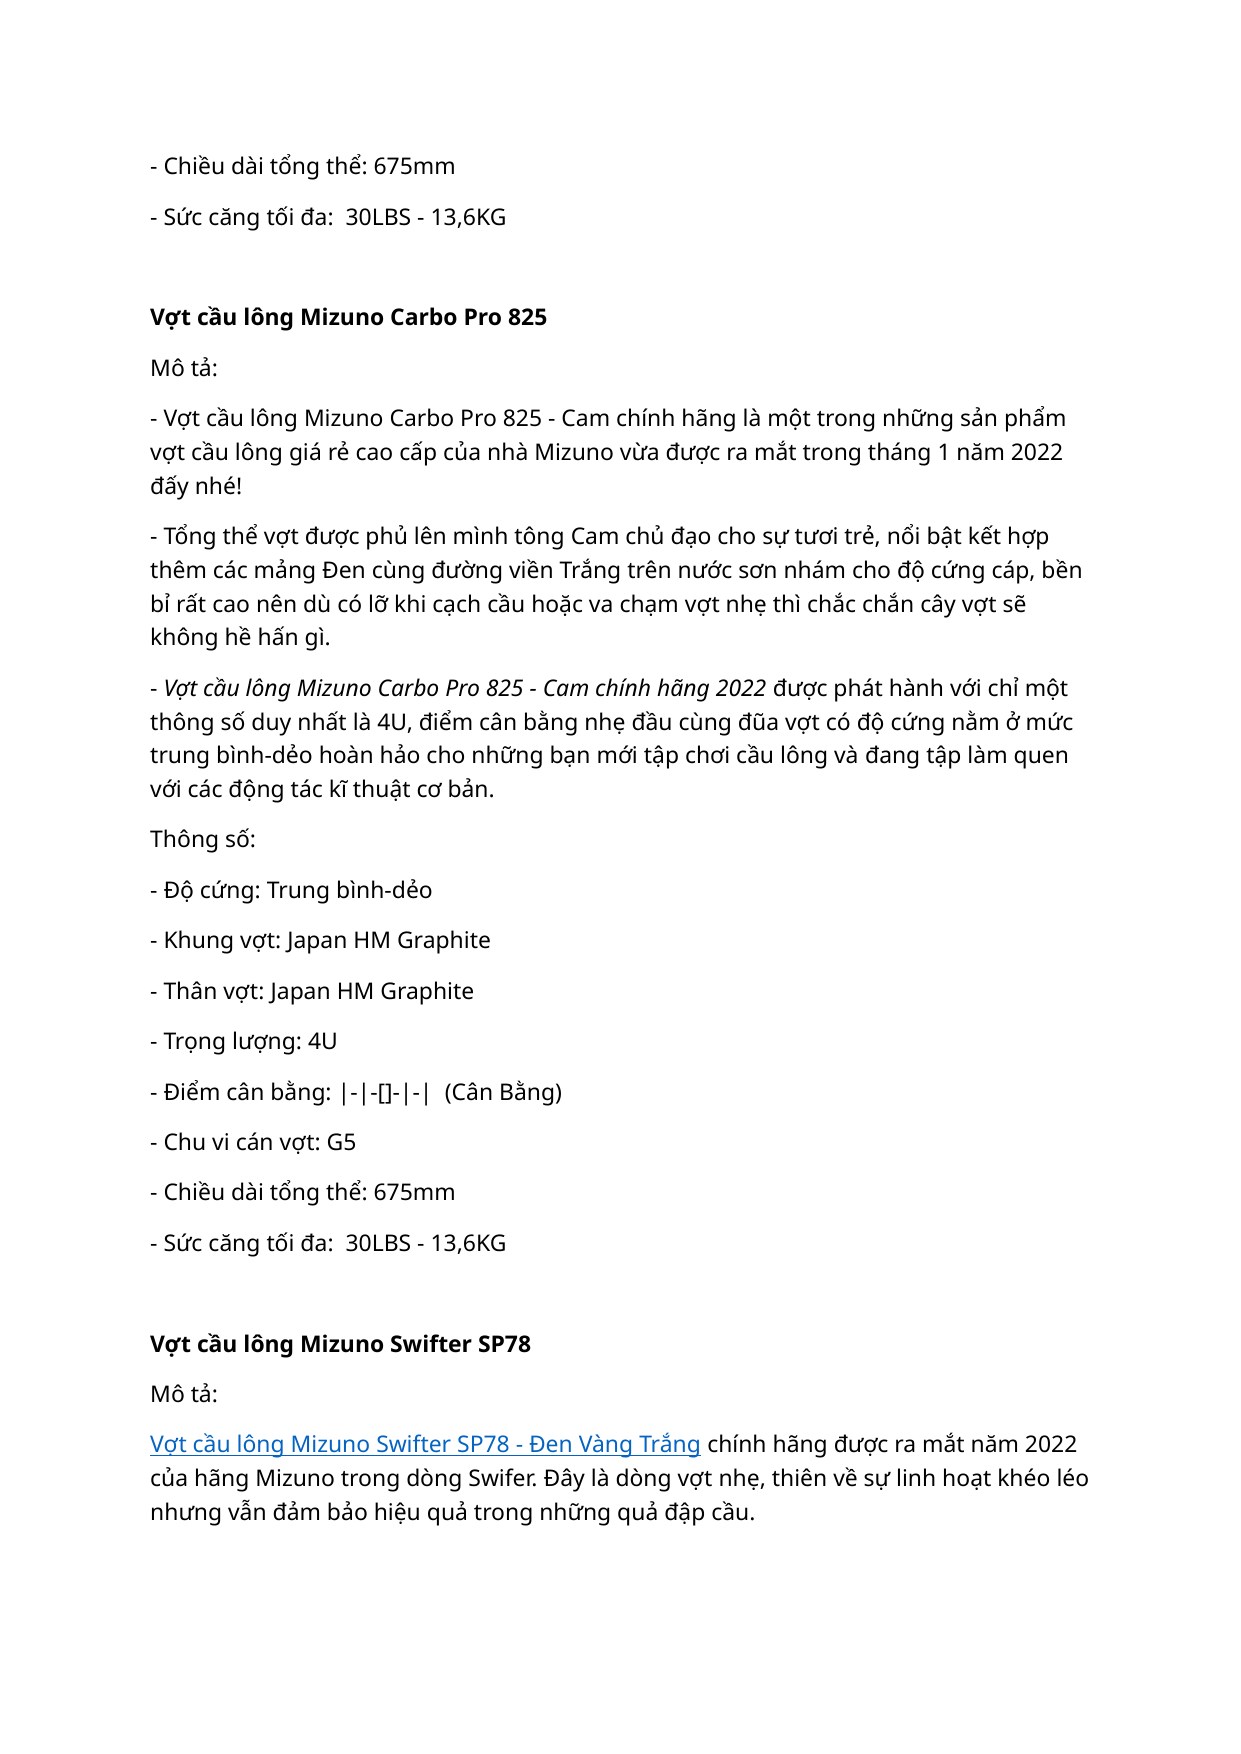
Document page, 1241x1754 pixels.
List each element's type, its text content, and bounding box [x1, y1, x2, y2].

text Vợt cầu lông Mizuno Carbo Pro 825 [150, 301, 1090, 332]
text - Thân vợt: Japan HM Graphite [150, 974, 1090, 1006]
text - Tổng thể vợt được phủ lên mình tông Cam chủ đạo cho sự tươi trẻ, nổi bật kết hợp thêm các mảng Đen cùng đường viền Trắng trên nước sơn nhám cho độ cứng cáp, bền bỉ rất cao nên dù có lỡ khi cạch cầu hoặc va chạm vợt nhẹ thì chắc chắn cây vợt sẽ không hề hấn gì. [150, 520, 1090, 652]
text Mô tả: [150, 352, 1090, 383]
text - Sức căng tối đa: 30LBS - 13,6KG [150, 1227, 1090, 1258]
text - Sức căng tối đa: 30LBS - 13,6KG [150, 200, 1090, 232]
text - Vợt cầu lông Mizuno Carbo Pro 825 - Cam chính hãng 2022 được phát hành với chỉ một thông số duy nhất là 4U, điểm cân bằng nhẹ đầu cùng đũa vợt có độ cứng nằm ở mức trung bình-dẻo hoàn hảo cho những bạn mới tập chơi cầu lông và đang tập làm quen với các động tác kĩ thuật cơ bản. [150, 672, 1090, 804]
text - Chiều dài tổng thể: 675mm [150, 150, 1090, 181]
text Thông số: [150, 823, 1090, 854]
text - Trọng lượng: 4U [150, 1025, 1090, 1056]
text - Khung vợt: Japan HM Graphite [150, 924, 1090, 955]
text Mô tả: [150, 1378, 1090, 1409]
text - Độ cứng: Trung bình-dẻo [150, 874, 1090, 905]
text - Chiều dài tổng thể: 675mm [150, 1176, 1090, 1207]
text - Vợt cầu lông Mizuno Carbo Pro 825 - Cam chính hãng là một trong những sản phẩm vợt cầu lông giá rẻ cao cấp của nhà Mizuno vừa được ra mắt trong tháng 1 năm 2022 đấy nhé! [150, 402, 1090, 501]
text Vợt cầu lông Mizuno Swifter SP78 - Đen Vàng Trắng chính hãng được ra mắt năm 2022 của hãng Mizuno trong dòng Swifer. Đây là dòng vợt nhẹ, thiên về sự linh hoạt khéo léo nhưng vẫn đảm bảo hiệu quả trong những quả đập cầu. [150, 1428, 1090, 1527]
text - Chu vi cán vợt: G5 [150, 1126, 1090, 1157]
text Vợt cầu lông Mizuno Swifter SP78 [150, 1327, 1090, 1359]
text - Điểm cân bằng: |-|-[]-|-| (Cân Bằng) [150, 1075, 1090, 1107]
